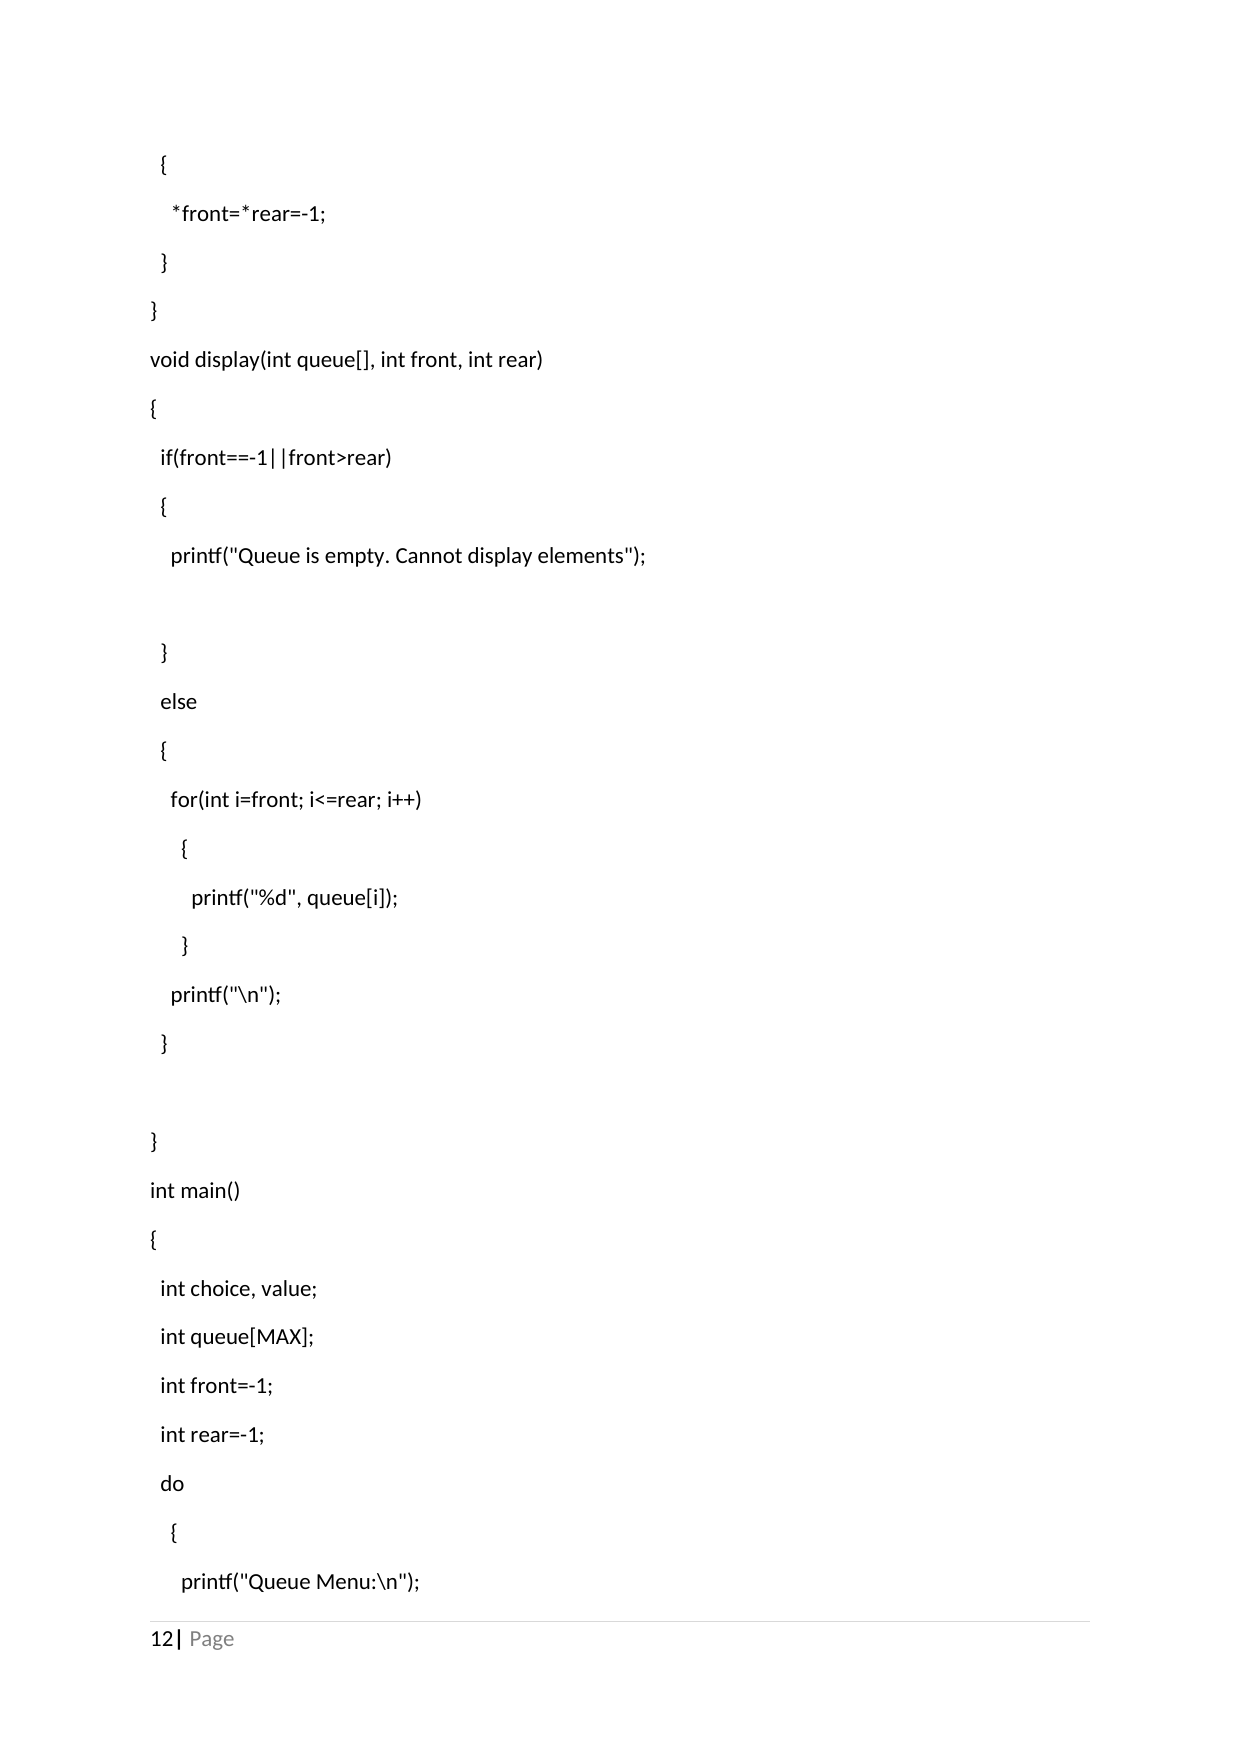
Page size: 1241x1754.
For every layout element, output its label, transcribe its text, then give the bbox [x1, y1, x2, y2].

text int front=-1; [150, 1371, 1090, 1399]
text { [150, 150, 1090, 178]
text printf("Queue Menu:\n"); [150, 1567, 1090, 1595]
text } [150, 248, 1090, 276]
text } [150, 638, 1090, 667]
text int rear=-1; [150, 1420, 1090, 1448]
text { [150, 492, 1090, 520]
text *front=*rear=-1; [150, 199, 1090, 227]
text } [150, 1127, 1090, 1155]
text } [150, 1029, 1090, 1057]
text { [150, 1225, 1090, 1253]
text int main() [150, 1176, 1090, 1204]
text if(front==-1||front>rear) [150, 443, 1090, 471]
text } [150, 932, 1090, 960]
text { [150, 394, 1090, 422]
text printf("%d", queue[i]); [150, 883, 1090, 911]
text } [150, 297, 1090, 324]
text else [150, 687, 1090, 715]
text { [150, 1518, 1090, 1546]
text int choice, value; [150, 1274, 1090, 1302]
text { [150, 736, 1090, 764]
text printf("Queue is empty. Cannot display elements"); [150, 541, 1090, 569]
text do [150, 1469, 1090, 1497]
text int queue[MAX]; [150, 1322, 1090, 1351]
text void display(int queue[], int front, int rear) [150, 345, 1090, 373]
text printf("\n"); [150, 981, 1090, 1008]
text { [150, 834, 1090, 862]
text for(int i=front; i<=rear; i++) [150, 785, 1090, 813]
